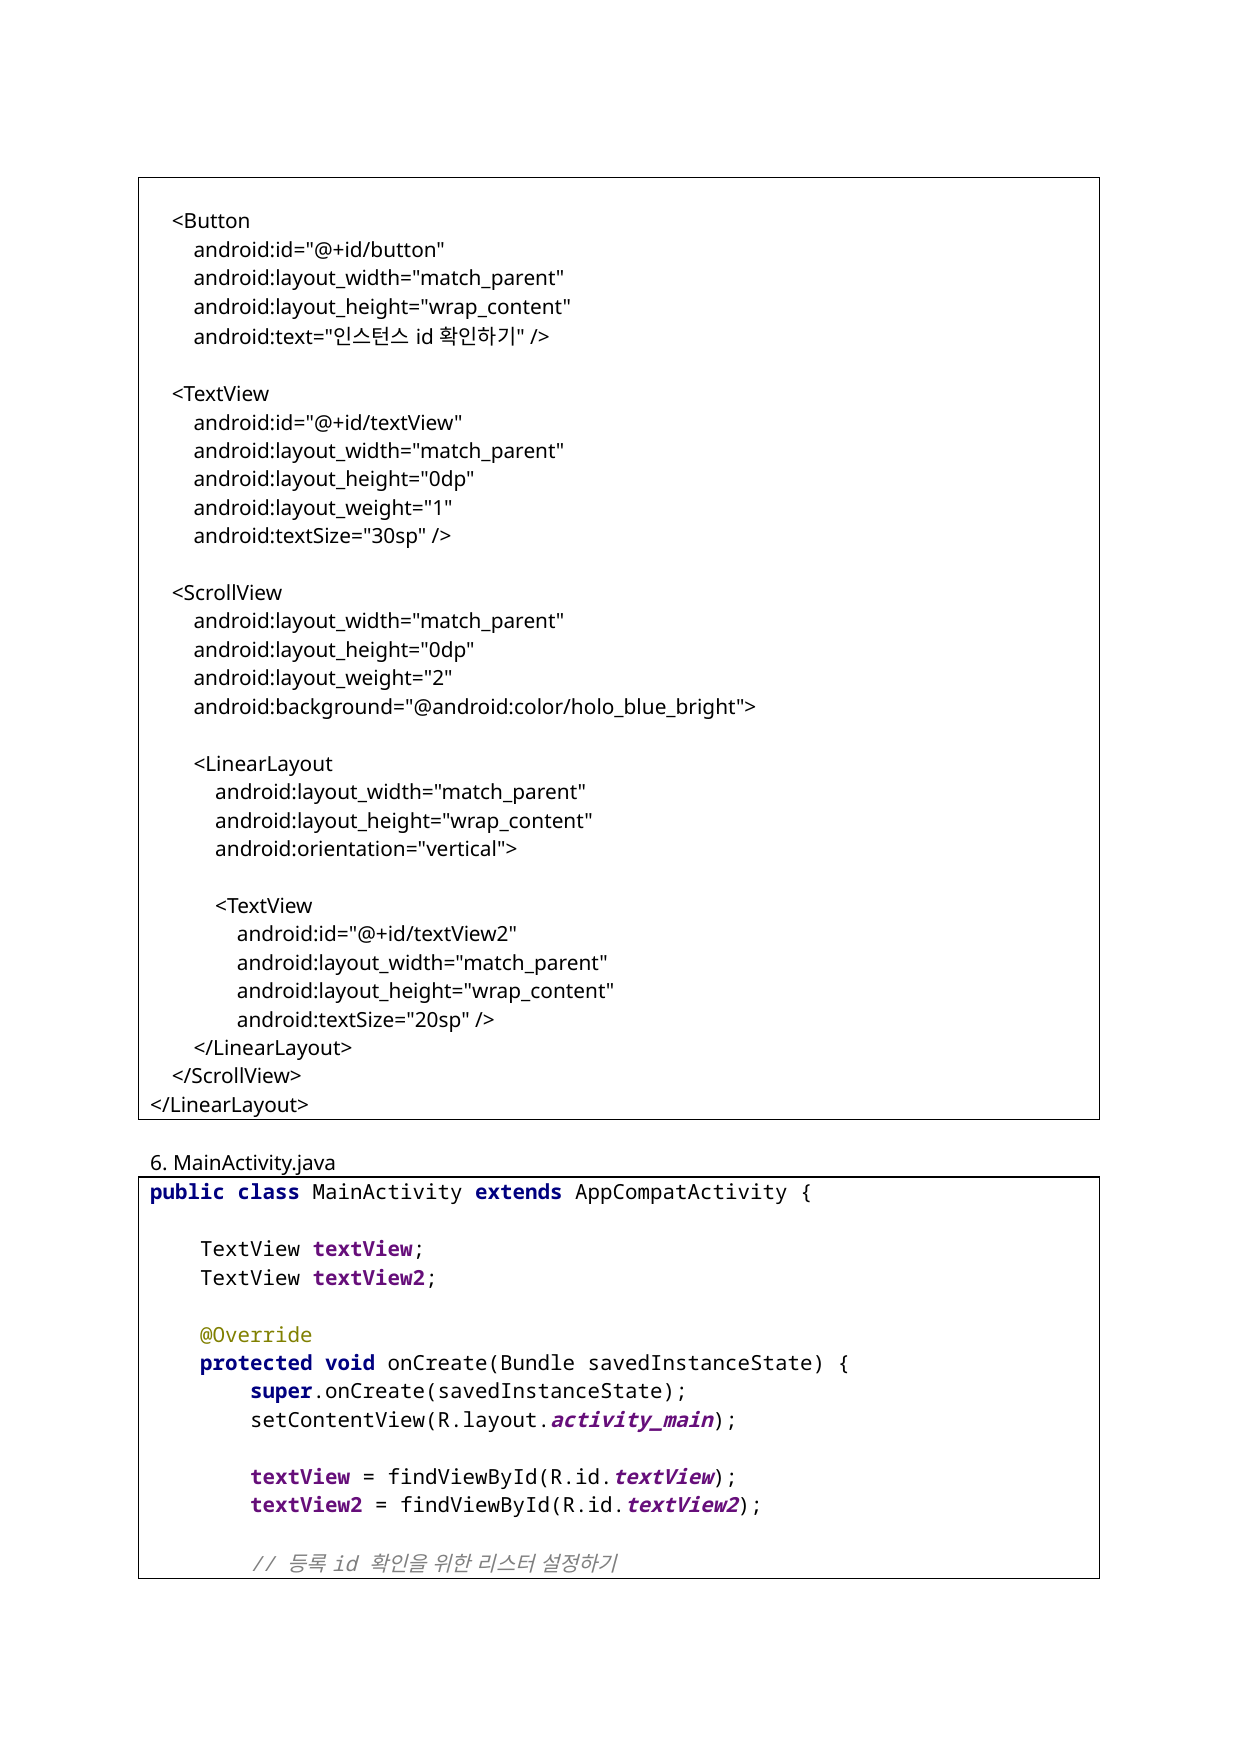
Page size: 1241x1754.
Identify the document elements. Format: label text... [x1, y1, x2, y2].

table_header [139, 178, 1099, 1118]
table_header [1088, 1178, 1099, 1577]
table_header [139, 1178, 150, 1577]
text 6. MainActivity.java [150, 1148, 1090, 1176]
